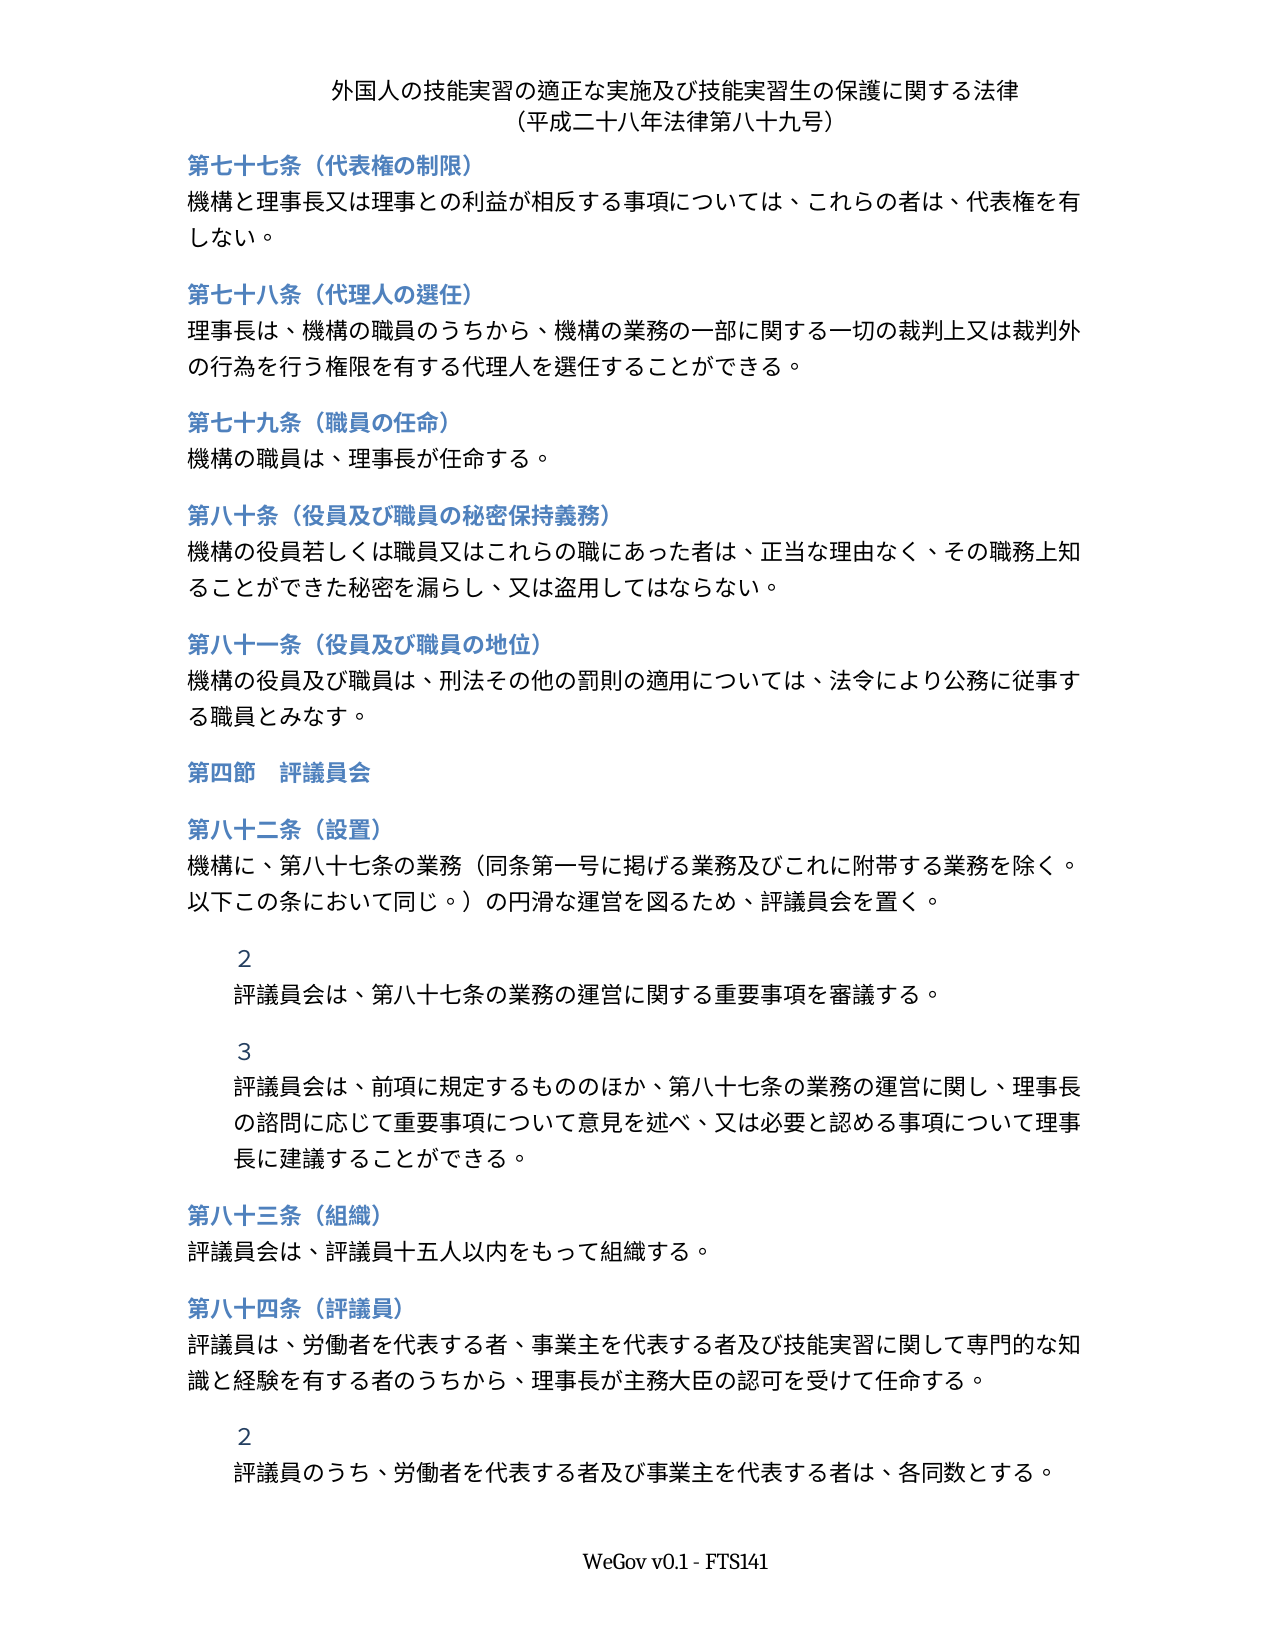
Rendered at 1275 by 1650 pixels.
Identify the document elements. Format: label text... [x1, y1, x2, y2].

subtitle ２ [233, 1421, 1087, 1453]
subtitle 第八十三条（組織） [187, 1200, 1087, 1231]
subtitle 第八十二条（設置） [187, 814, 1087, 845]
text 評議員会は、評議員十五人以内をもって組織する。 [187, 1236, 1087, 1267]
subtitle ３ [233, 1035, 1087, 1067]
subtitle 第七十八条（代理人の選任） [187, 279, 1087, 310]
text 機構の役員若しくは職員又はこれらの職にあった者は、正当な理由なく、その職務上知ることができた秘密を漏らし、又は盗用してはならない。 [187, 536, 1087, 603]
subtitle 第八十一条（役員及び職員の地位） [187, 629, 1087, 660]
text 機構と理事長又は理事との利益が相反する事項については、これらの者は、代表権を有しない。 [187, 186, 1087, 253]
text 機構に、第八十七条の業務（同条第一号に掲げる業務及びこれに附帯する業務を除く。以下この条において同じ。）の円滑な運営を図るため、評議員会を置く。 [187, 850, 1087, 917]
text 機構の職員は、理事長が任命する。 [187, 443, 1087, 474]
text 評議員のうち、労働者を代表する者及び事業主を代表する者は、各同数とする。 [233, 1457, 1087, 1488]
subtitle 第四節 評議員会 [187, 757, 1087, 788]
text 評議員会は、前項に規定するもののほか、第八十七条の業務の運営に関し、理事長の諮問に応じて重要事項について意見を述べ、又は必要と認める事項について理事長に建議することができる。 [233, 1071, 1087, 1174]
subtitle ２ [233, 943, 1087, 974]
text 機構の役員及び職員は、刑法その他の罰則の適用については、法令により公務に従事する職員とみなす。 [187, 664, 1087, 732]
text 評議員会は、第八十七条の業務の運営に関する重要事項を審議する。 [233, 979, 1087, 1010]
text 評議員は、労働者を代表する者、事業主を代表する者及び技能実習に関して専門的な知識と経験を有する者のうちから、理事長が主務大臣の認可を受けて任命する。 [187, 1329, 1087, 1396]
subtitle 第八十四条（評議員） [187, 1293, 1087, 1324]
subtitle 第八十条（役員及び職員の秘密保持義務） [187, 500, 1087, 531]
subtitle 第七十九条（職員の任命） [187, 407, 1087, 438]
subtitle 第七十七条（代表権の制限） [187, 150, 1087, 181]
text 理事長は、機構の職員のうちから、機構の業務の一部に関する一切の裁判上又は裁判外の行為を行う権限を有する代理人を選任することができる。 [187, 314, 1087, 382]
